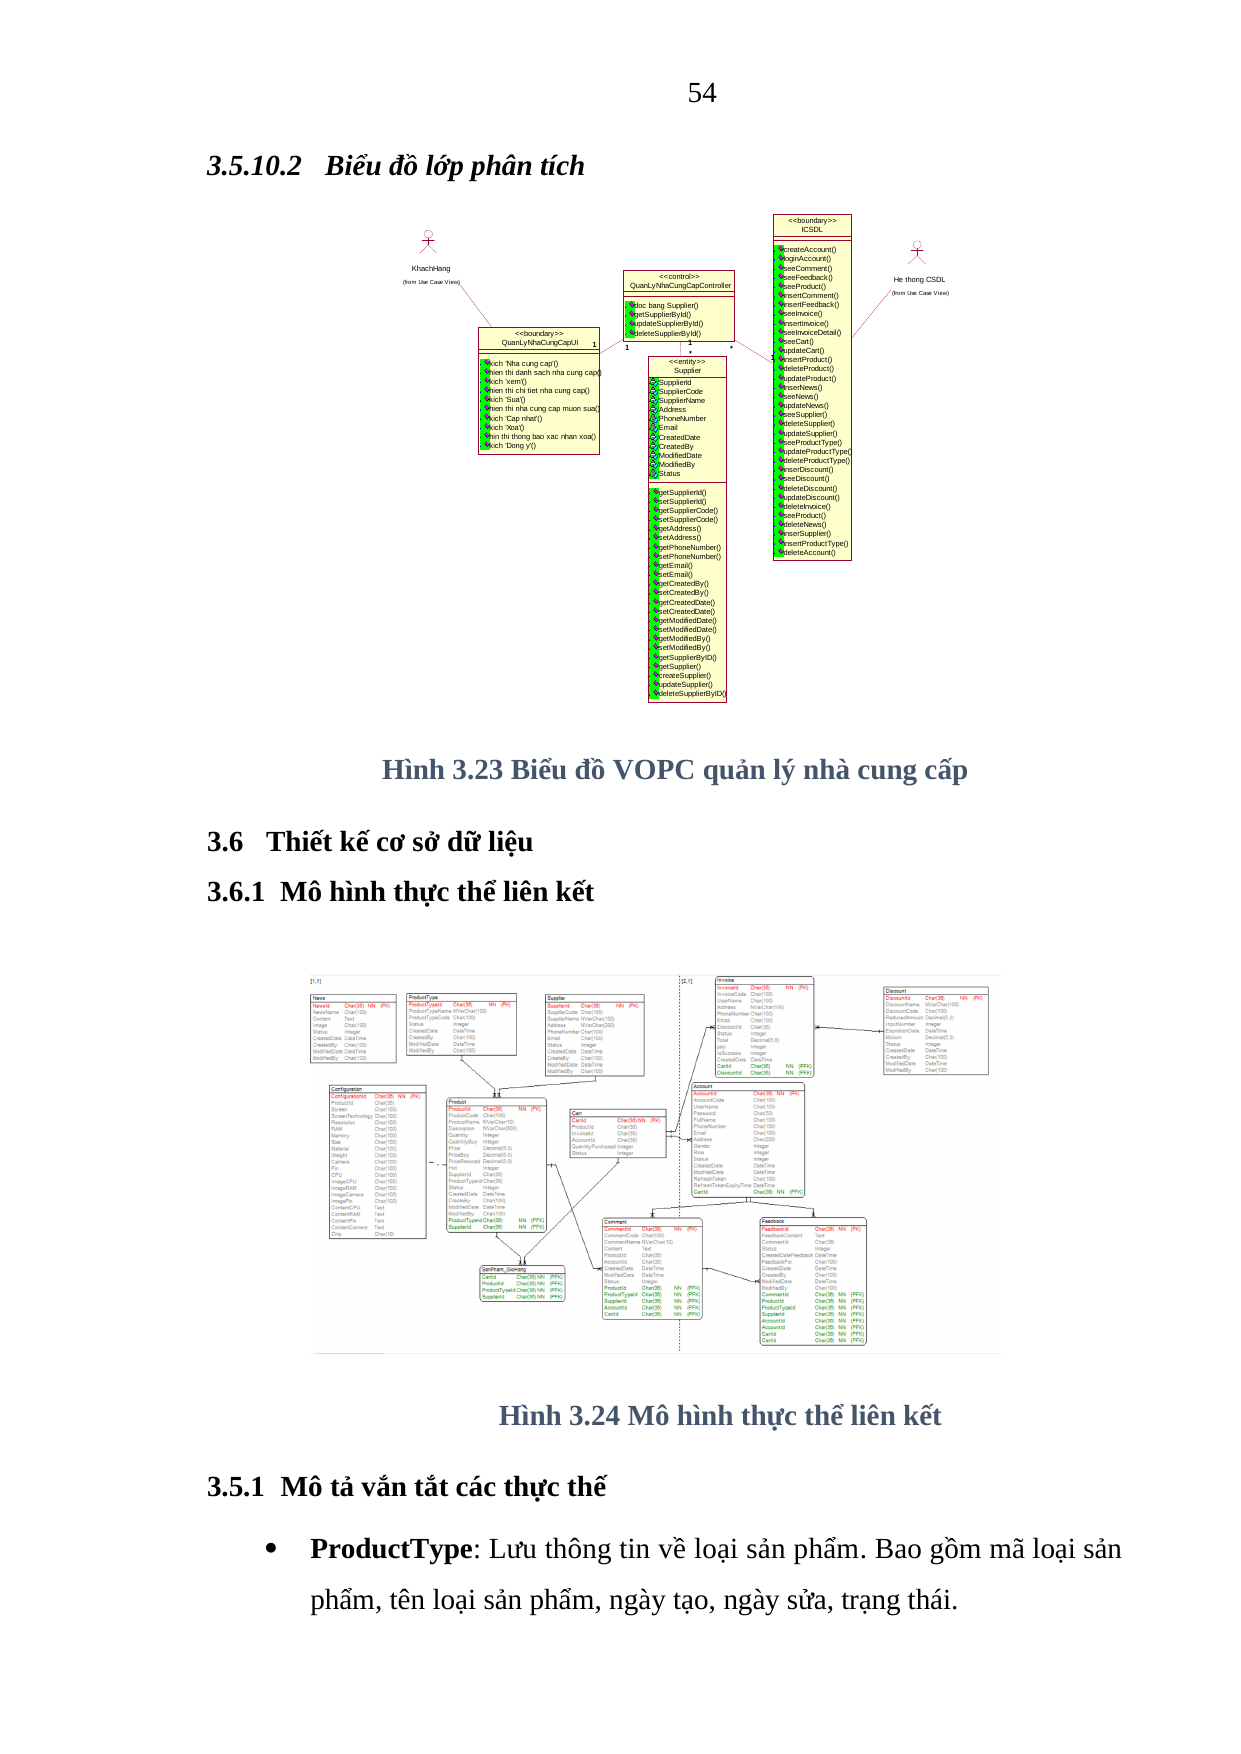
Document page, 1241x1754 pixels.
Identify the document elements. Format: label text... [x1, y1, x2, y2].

subtitle Mô tả vắn tắt các thực thế [207, 1469, 1122, 1502]
text Hình 3.24 Mô hình thực thể liên kết [207, 1398, 1122, 1431]
list ProductType: Lưu thông tin về loại sản phẩm. Bao gồm mã loại sản phẩm, tên loại sản phẩm, ngày tạo, ngày sửa, trạng thái. [266, 1532, 1122, 1616]
picture [310, 974, 1002, 1354]
subtitle 3.6.1 Mô hình thực thể liên kết [207, 874, 1122, 907]
subtitle Thiết kế cơ sở dữ liệu [207, 824, 1122, 857]
list Biểu đồ lớp phân tích [207, 148, 1122, 181]
text Hình 3.23 Biểu đồ VOPC quản lý nhà cung cấp [207, 752, 1122, 786]
